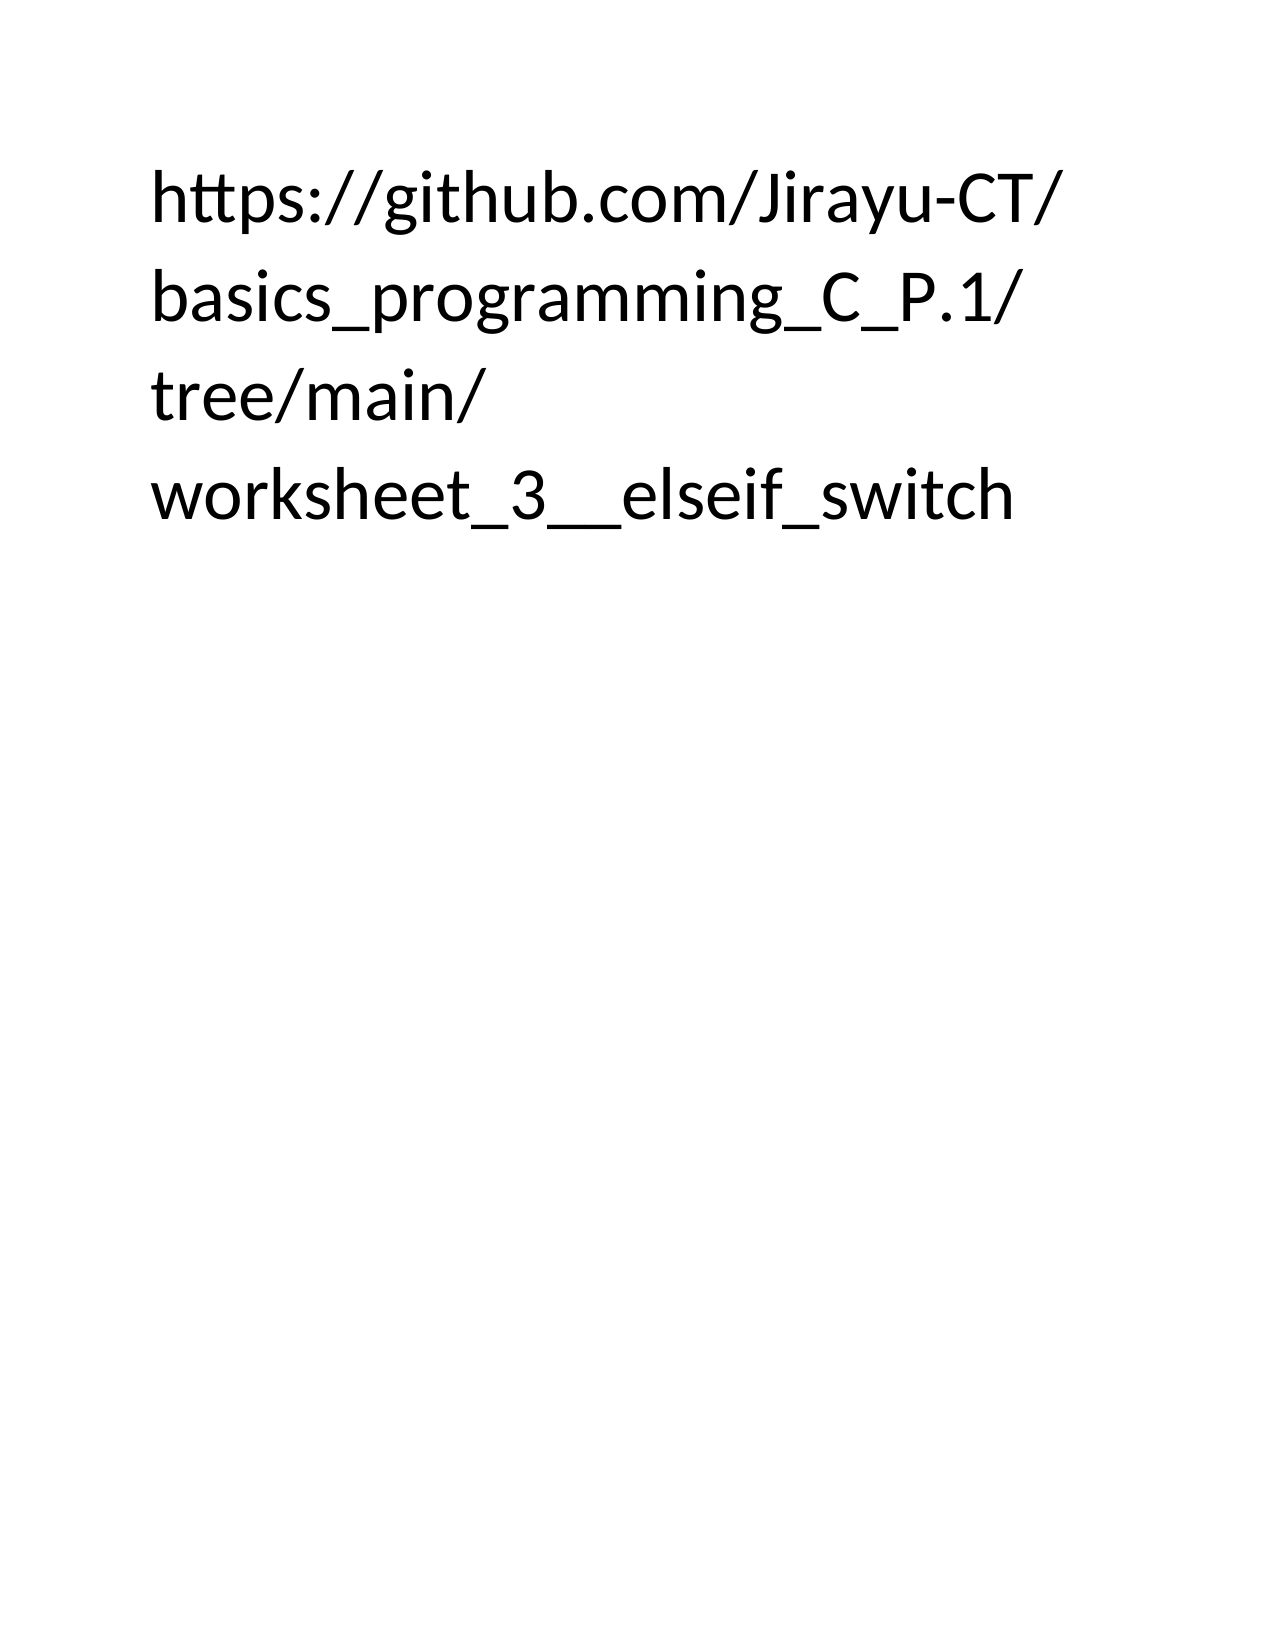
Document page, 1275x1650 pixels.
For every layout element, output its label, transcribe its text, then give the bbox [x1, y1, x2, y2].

text https://github.com/Jirayu-CT/basics_programming_C_P.1/tree/main/worksheet_3__elseif_switch [150, 150, 1125, 538]
